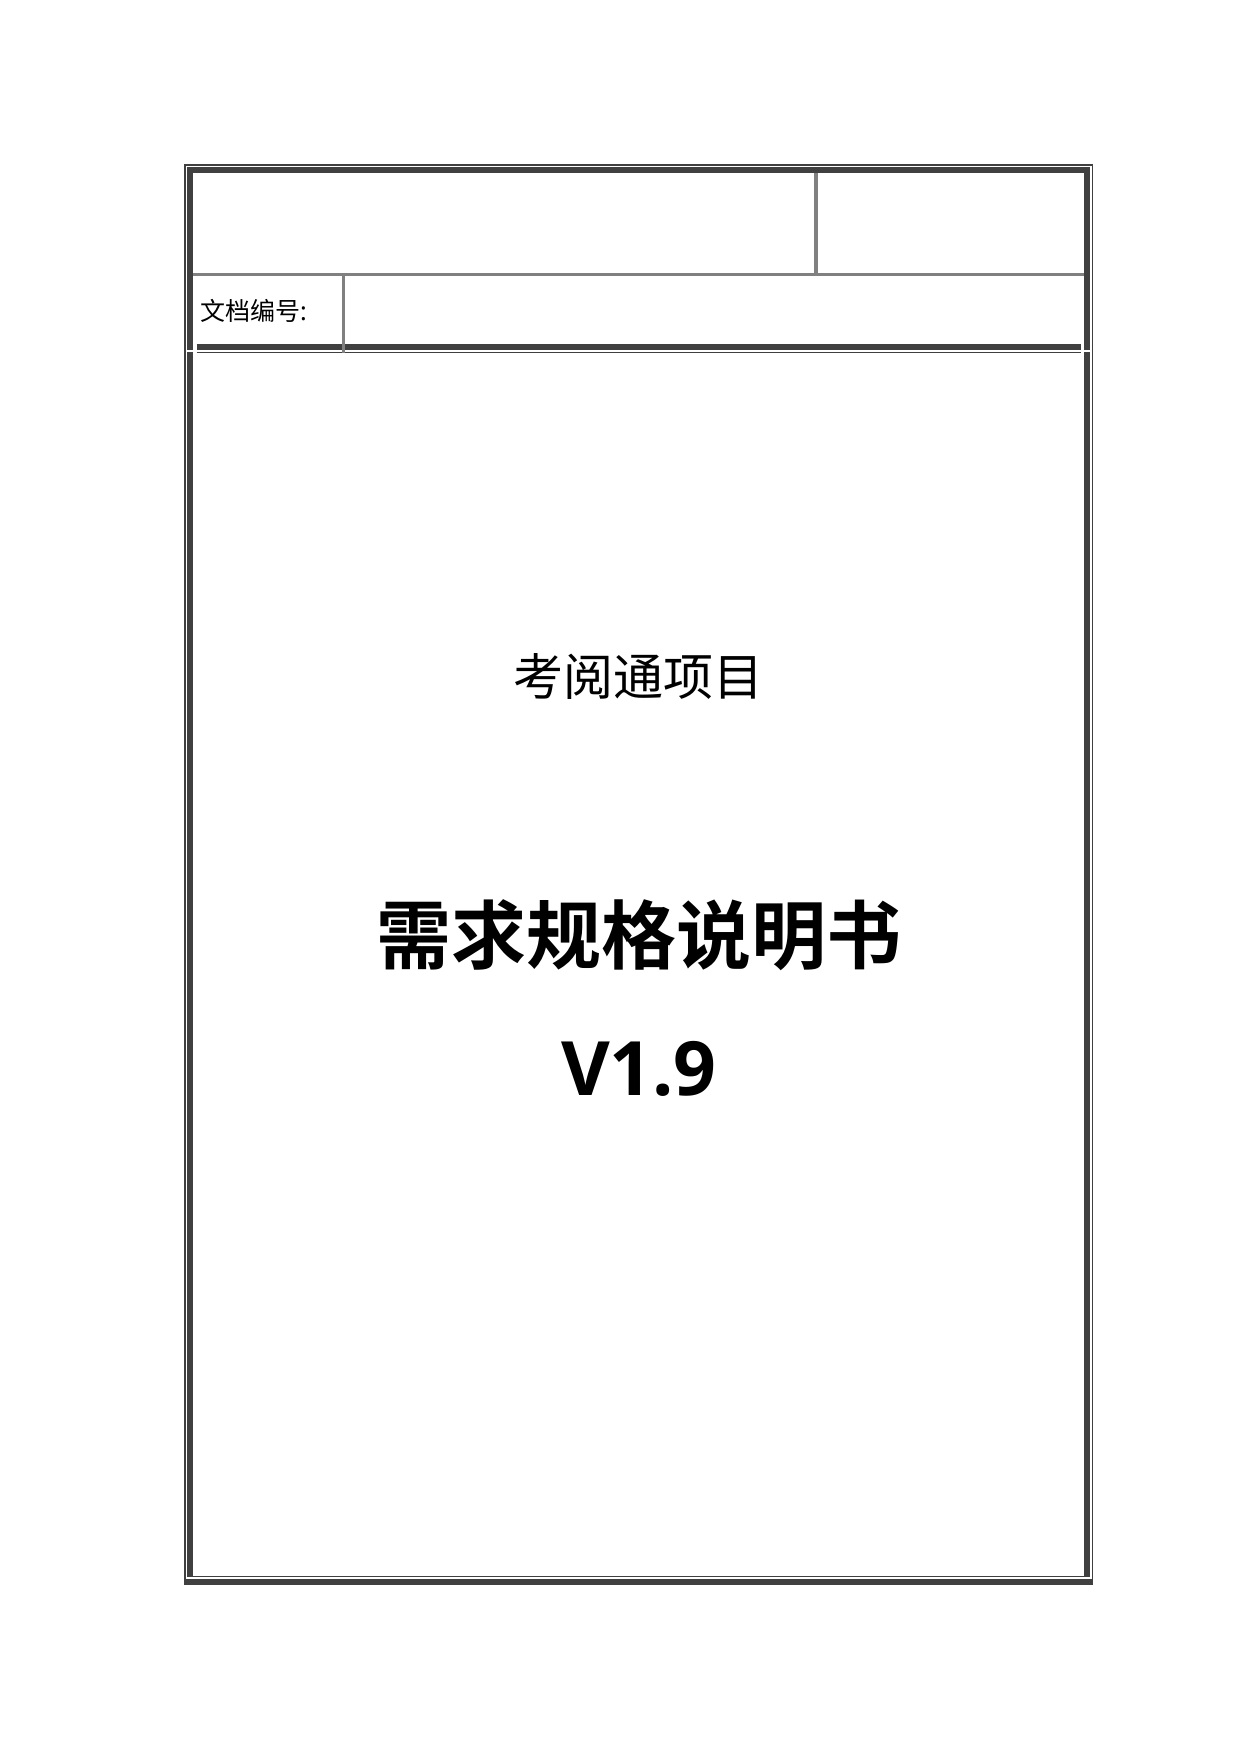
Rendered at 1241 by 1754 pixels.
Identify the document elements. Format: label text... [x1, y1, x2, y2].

table_header [193, 173, 814, 273]
table_cell [345, 276, 1084, 344]
table_cell 文档编号: [193, 276, 342, 344]
table_cell 考阅通项目 需求规格说明书 V1.9 [189, 344, 1089, 1576]
table_header [818, 173, 1084, 273]
